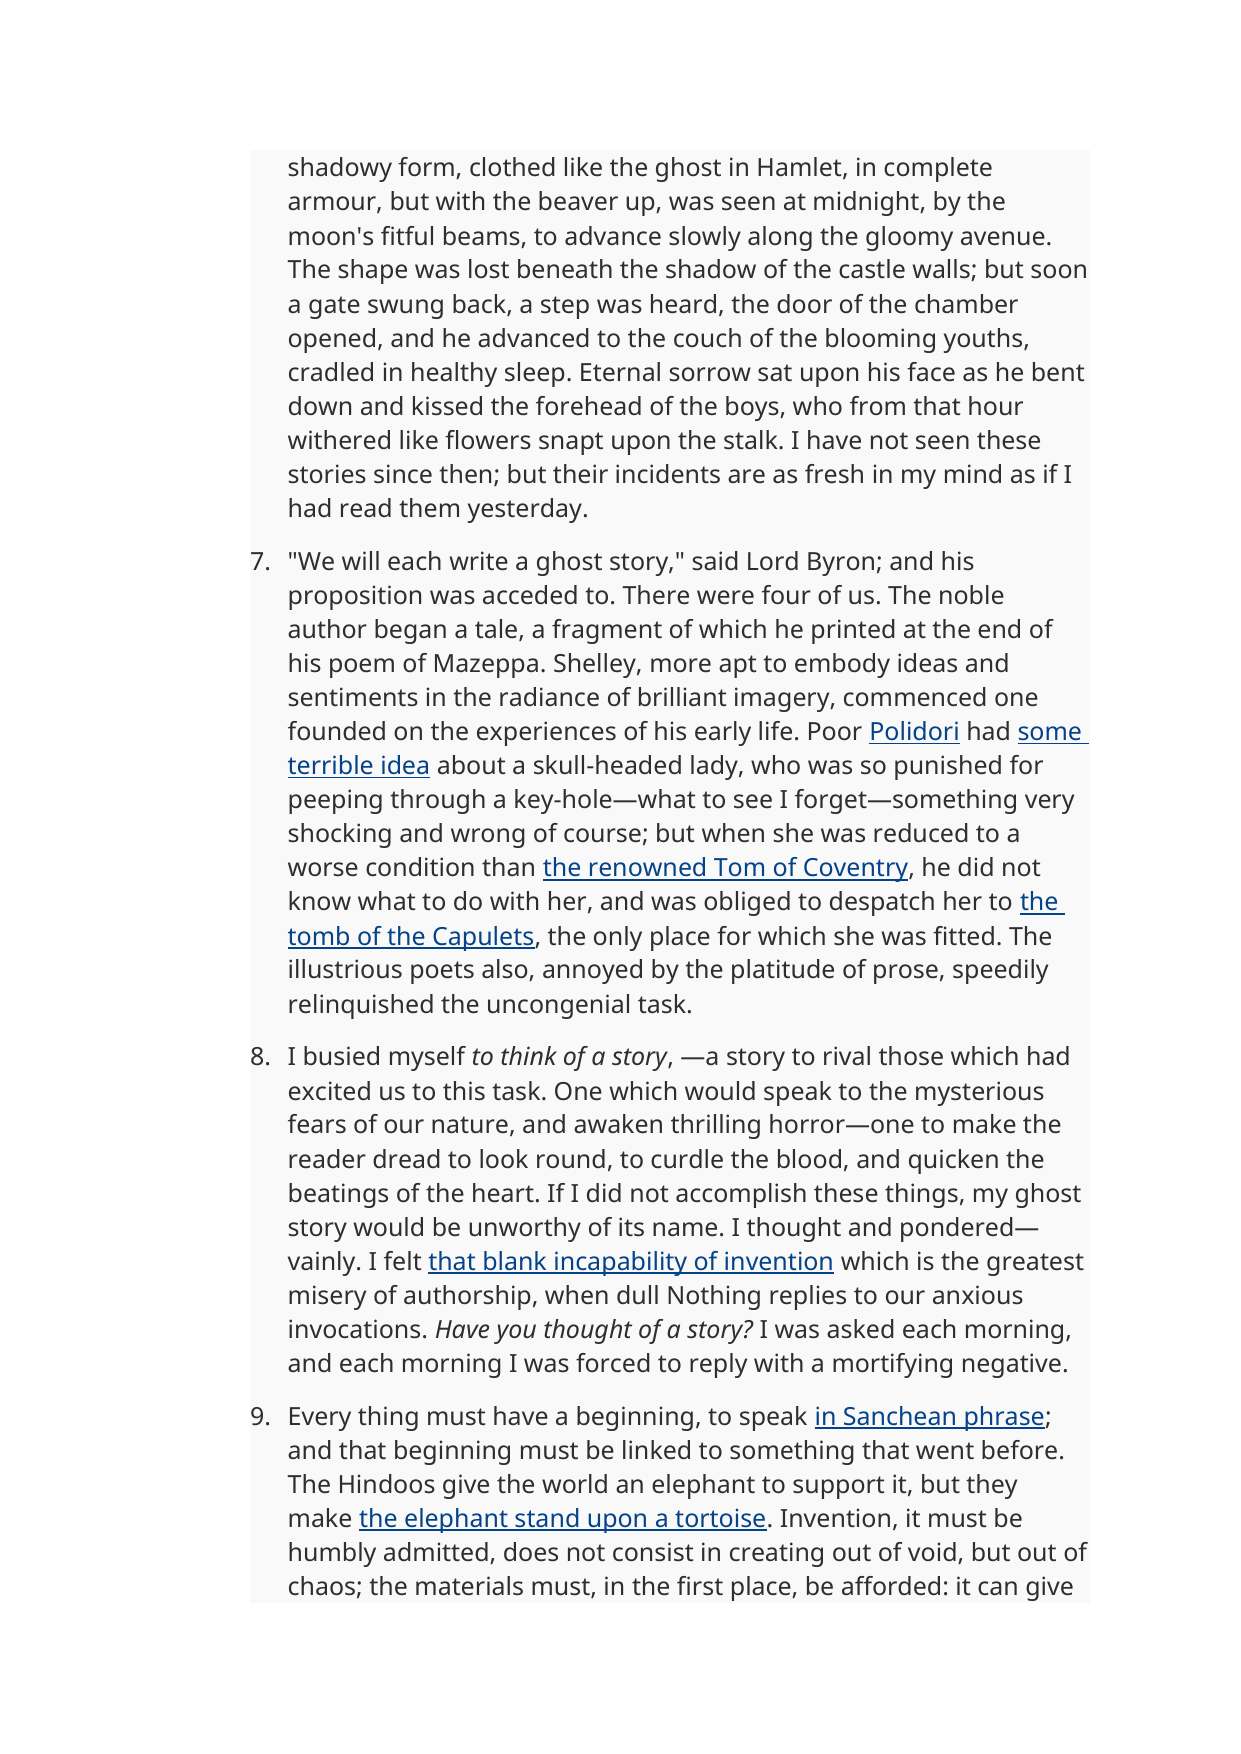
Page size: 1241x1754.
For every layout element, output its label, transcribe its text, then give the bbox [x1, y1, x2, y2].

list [250, 150, 1090, 525]
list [250, 1398, 1090, 1603]
list I busied myself to think of a story, —a story to rival those which had excited us to this task. One which would speak to the mysterious fears of our nature, and awaken thrilling horror—one to make the reader dread to look round, to curdle the blood, and quicken the beatings of the heart. If I did not accomplish these things, my ghost story would be unworthy of its name. I thought and pondered—vainly. I felt that blank incapability of invention which is the greatest misery of authorship, when dull Nothing replies to our anxious invocations. Have you thought of a story? I was asked each morning, and each morning I was forced to reply with a mortifying negative. [250, 1039, 1090, 1380]
list "We will each write a ghost story," said Lord Byron; and his proposition was acceded to. There were four of us. The noble author began a tale, a fragment of which he printed at the end of his poem of Mazeppa. Shelley, more apt to embody ideas and sentiments in the radiance of brilliant imagery, commenced one founded on the experiences of his early life. Poor Polidori had some terrible idea about a skull-headed lady, who was so punished for peeping through a key-hole—what to see I forget—something very shocking and wrong of course; but when she was reduced to a worse condition than the renowned Tom of Coventry, he did not know what to do with her, and was obliged to despatch her to the tomb of the Capulets, the only place for which she was fitted. The illustrious poets also, annoyed by the platitude of prose, speedily relinquished the uncongenial task. [250, 543, 1090, 1020]
